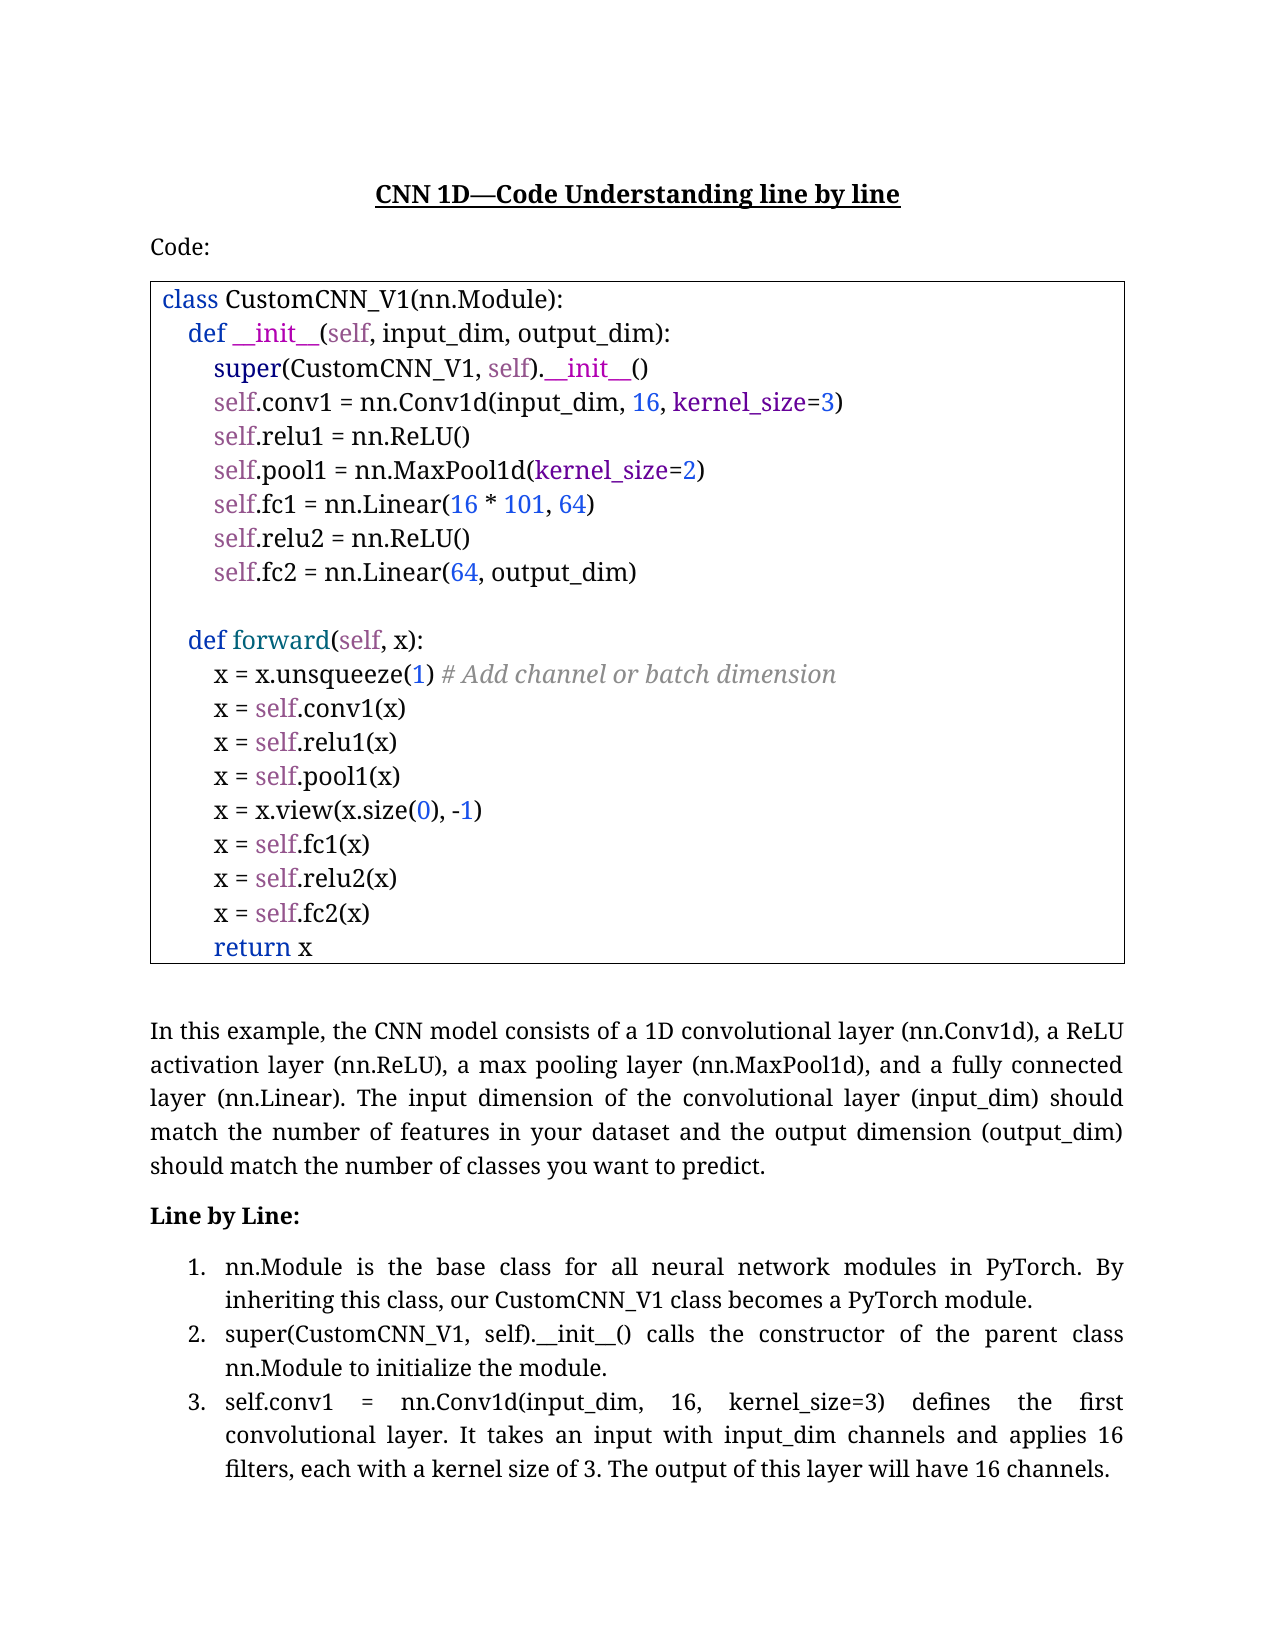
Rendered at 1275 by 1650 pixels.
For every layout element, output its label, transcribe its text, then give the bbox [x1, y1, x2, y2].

text Line by Line: [150, 1200, 1125, 1231]
text In this example, the CNN model consists of a 1D convolutional layer (nn.Conv1d), a ReLU activation layer (nn.ReLU), a max pooling layer (nn.MaxPool1d), and a fully connected layer (nn.Linear). The input dimension of the convolutional layer (input_dim) should match the number of features in your dataset and the output dimension (output_dim) should match the number of classes you want to predict. [150, 1015, 1125, 1181]
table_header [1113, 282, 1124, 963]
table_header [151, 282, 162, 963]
text Code: [150, 231, 1125, 262]
text CNN 1D—Code Understanding line by line [150, 177, 1125, 211]
list self.conv1 = nn.Conv1d(input_dim, 16, kernel_size=3) defines the first convolutional layer. It takes an input with input_dim channels and applies 16 filters, each with a kernel size of 3. The output of this layer will have 16 channels. [187, 1386, 1125, 1484]
list nn.Module is the base class for all neural network modules in PyTorch. By inheriting this class, our CustomCNN_V1 class becomes a PyTorch module. [187, 1251, 1125, 1316]
list super(CustomCNN_V1, self).__init__() calls the constructor of the parent class nn.Module to initialize the module. [187, 1318, 1125, 1383]
